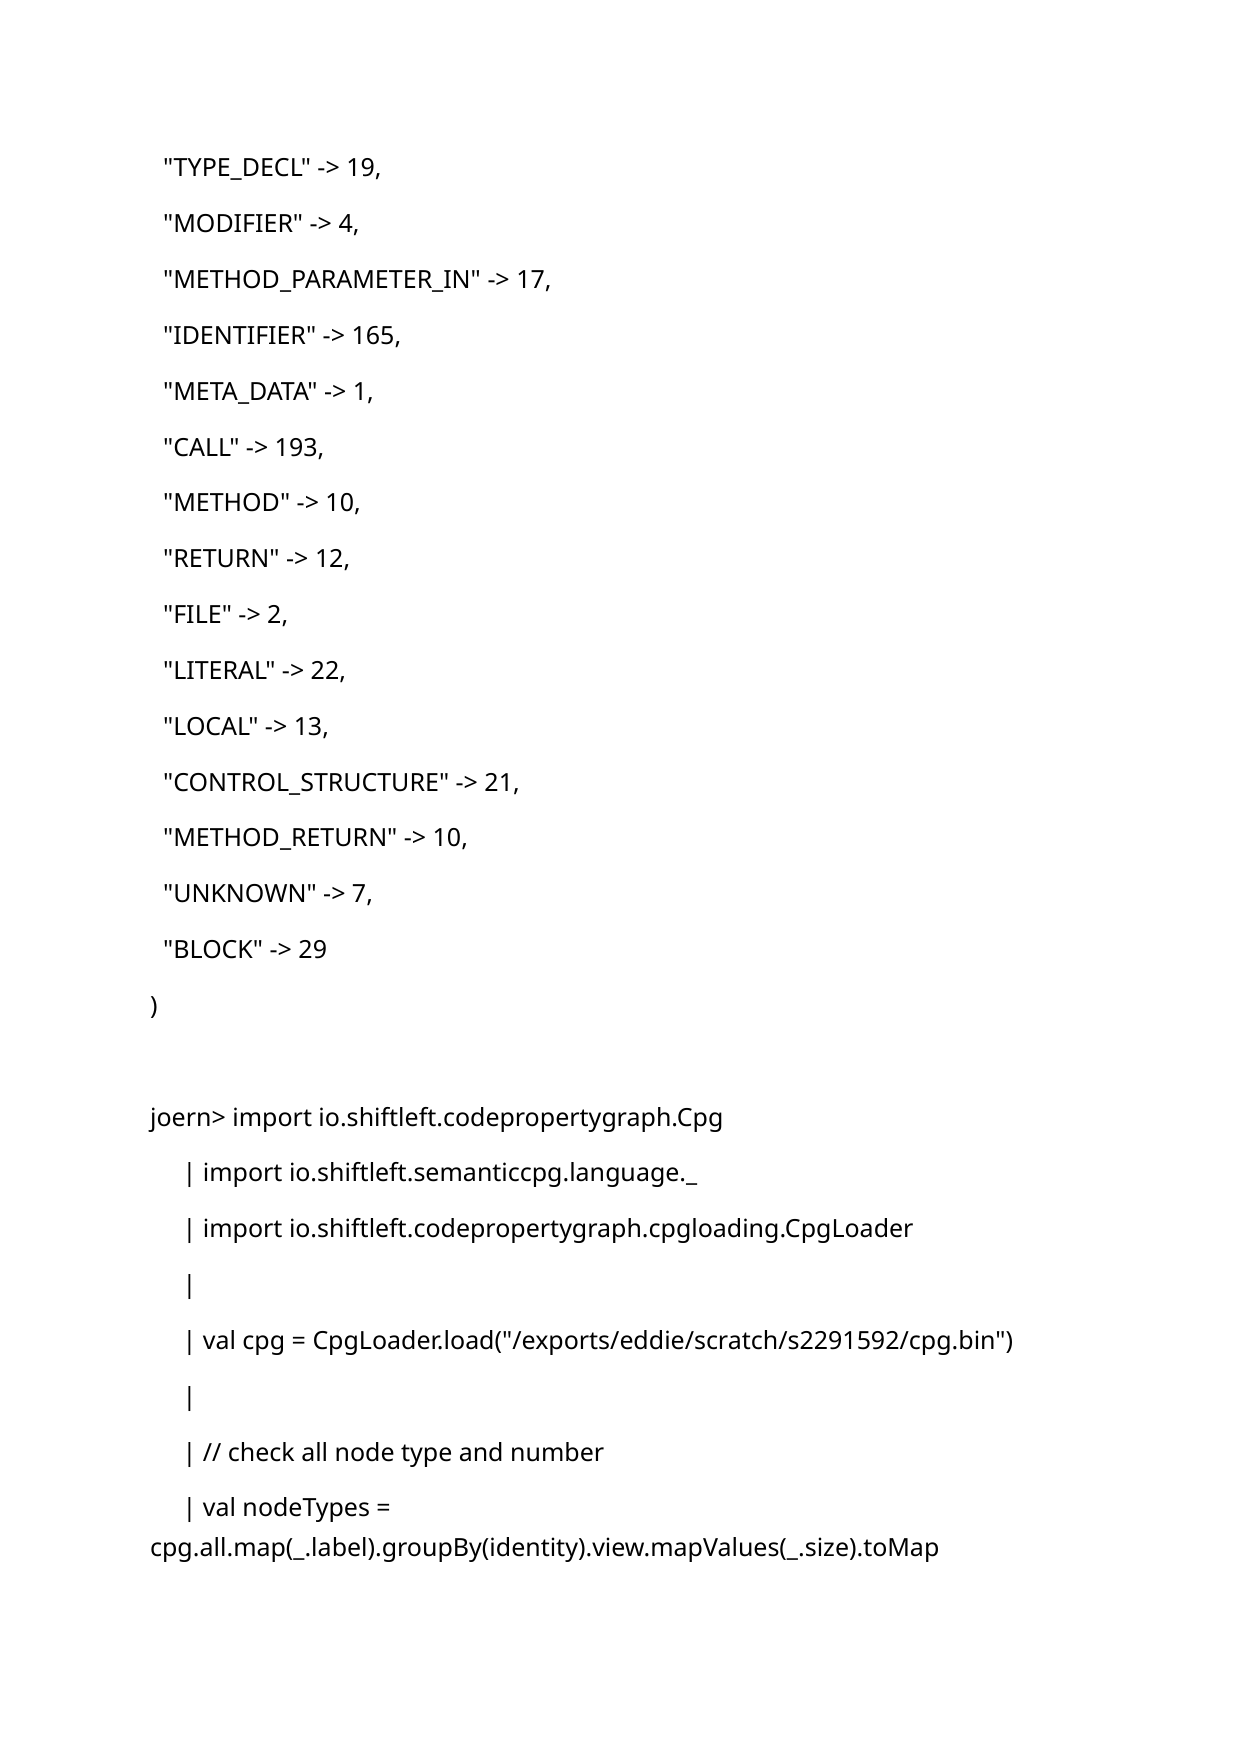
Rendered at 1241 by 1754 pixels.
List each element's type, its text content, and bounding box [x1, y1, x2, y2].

text joern> import io.shiftleft.codepropertygraph.Cpg [150, 1099, 1090, 1133]
text "BLOCK" -> 29 [150, 932, 1090, 966]
text | import io.shiftleft.semanticcpg.language._ [150, 1155, 1090, 1189]
text "FILE" -> 2, [150, 597, 1090, 631]
text "METHOD_PARAMETER_IN" -> 17, [150, 262, 1090, 296]
text "IDENTIFIER" -> 165, [150, 317, 1090, 352]
text | val nodeTypes = cpg.all.map(_.label).groupBy(identity).view.mapValues(_.size).toMap [150, 1490, 1090, 1563]
text | val cpg = CpgLoader.load("/exports/eddie/scratch/s2291592/cpg.bin") [150, 1322, 1090, 1357]
text | [150, 1267, 1090, 1301]
text | // check all node type and number [150, 1434, 1090, 1468]
text "UNKNOWN" -> 7, [150, 876, 1090, 910]
text | import io.shiftleft.codepropertygraph.cpgloading.CpgLoader [150, 1211, 1090, 1245]
text "CONTROL_STRUCTURE" -> 21, [150, 764, 1090, 798]
text "METHOD" -> 10, [150, 485, 1090, 519]
text "LOCAL" -> 13, [150, 708, 1090, 742]
text "MODIFIER" -> 4, [150, 206, 1090, 240]
text "TYPE_DECL" -> 19, [150, 150, 1090, 184]
text "LITERAL" -> 22, [150, 652, 1090, 687]
text ) [150, 987, 1090, 1022]
text "CALL" -> 193, [150, 429, 1090, 463]
text "METHOD_RETURN" -> 10, [150, 820, 1090, 854]
text | [150, 1378, 1090, 1412]
text "META_DATA" -> 1, [150, 373, 1090, 407]
text "RETURN" -> 12, [150, 541, 1090, 575]
